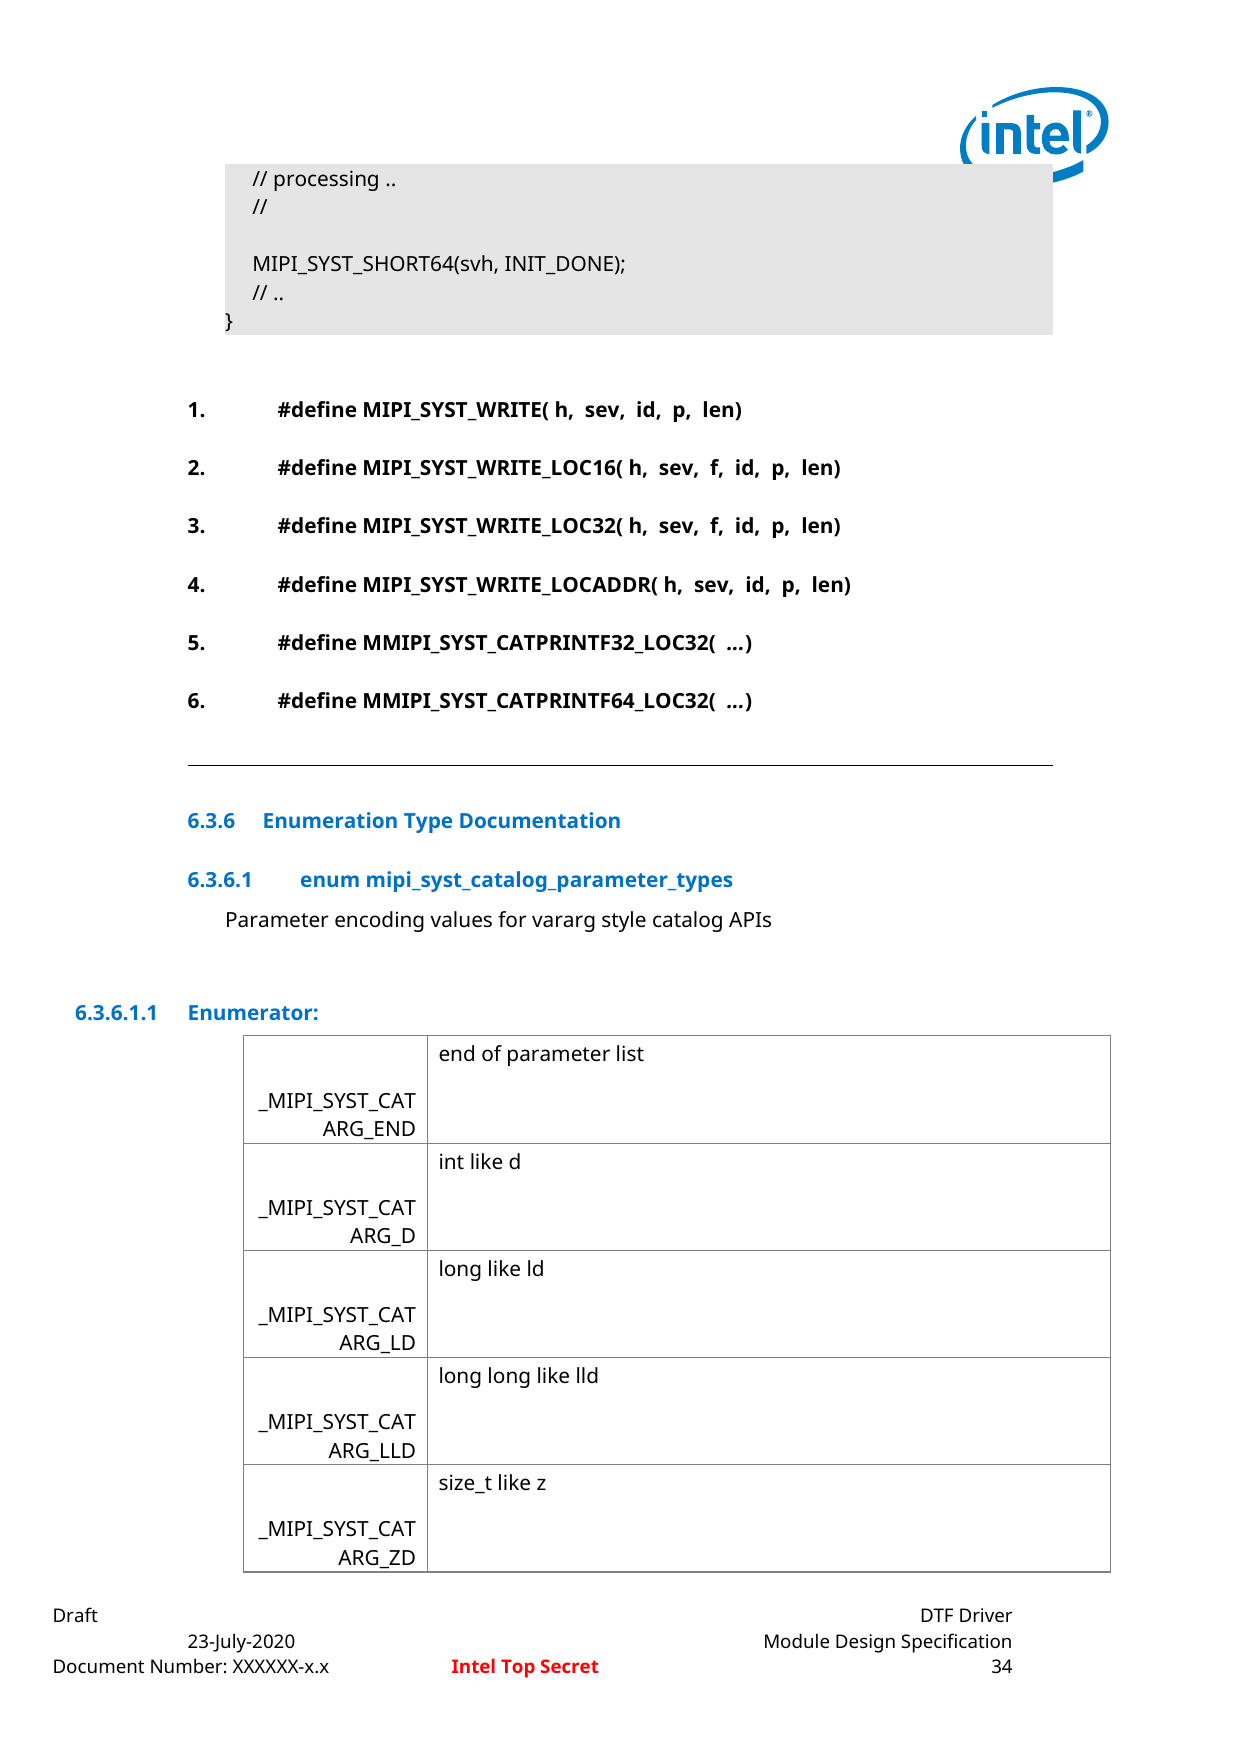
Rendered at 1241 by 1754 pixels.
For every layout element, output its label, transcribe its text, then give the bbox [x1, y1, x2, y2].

table_cell long long like lld [428, 1358, 1110, 1464]
table_cell int like d [428, 1144, 1110, 1250]
subtitle #define MMIPI_SYST_CATPRINTF64_LOC32( ...) [187, 687, 1053, 714]
text Parameter encoding values for vararg style catalog APIs [225, 906, 1053, 934]
text // processing .. [225, 164, 1053, 192]
table_header end of parameter list [428, 1036, 1110, 1143]
table_cell size_t like z [428, 1465, 1110, 1571]
subtitle #define MMIPI_SYST_CATPRINTF32_LOC32( ...) [187, 629, 1053, 656]
subtitle Enumerator: [75, 1000, 1053, 1025]
subtitle #define MIPI_SYST_WRITE( h, sev, id, p, len) [187, 395, 1053, 422]
subtitle #define MIPI_SYST_WRITE_LOCADDR( h, sev, id, p, len) [187, 570, 1053, 597]
text // .. [225, 278, 1053, 306]
text MIPI_SYST_SHORT64(svh, INIT_DONE); [225, 249, 1053, 278]
subtitle #define MIPI_SYST_WRITE_LOC32( h, sev, f, id, p, len) [187, 512, 1053, 539]
subtitle Enumeration Type Documentation [187, 803, 1053, 835]
subtitle #define MIPI_SYST_WRITE_LOC16( h, sev, f, id, p, len) [187, 454, 1053, 481]
table_header _MIPI_SYST_CATARG_END [244, 1036, 427, 1143]
table_cell _MIPI_SYST_CATARG_LLD [244, 1358, 427, 1464]
text } [225, 306, 1053, 335]
table_cell _MIPI_SYST_CATARG_D [244, 1144, 427, 1250]
table_cell _MIPI_SYST_CATARG_ZD [244, 1465, 427, 1571]
subtitle enum mipi_syst_catalog_parameter_types [187, 866, 1053, 893]
table_cell long like ld [428, 1251, 1110, 1357]
table_cell _MIPI_SYST_CATARG_LD [244, 1251, 427, 1357]
text // [225, 192, 1053, 221]
